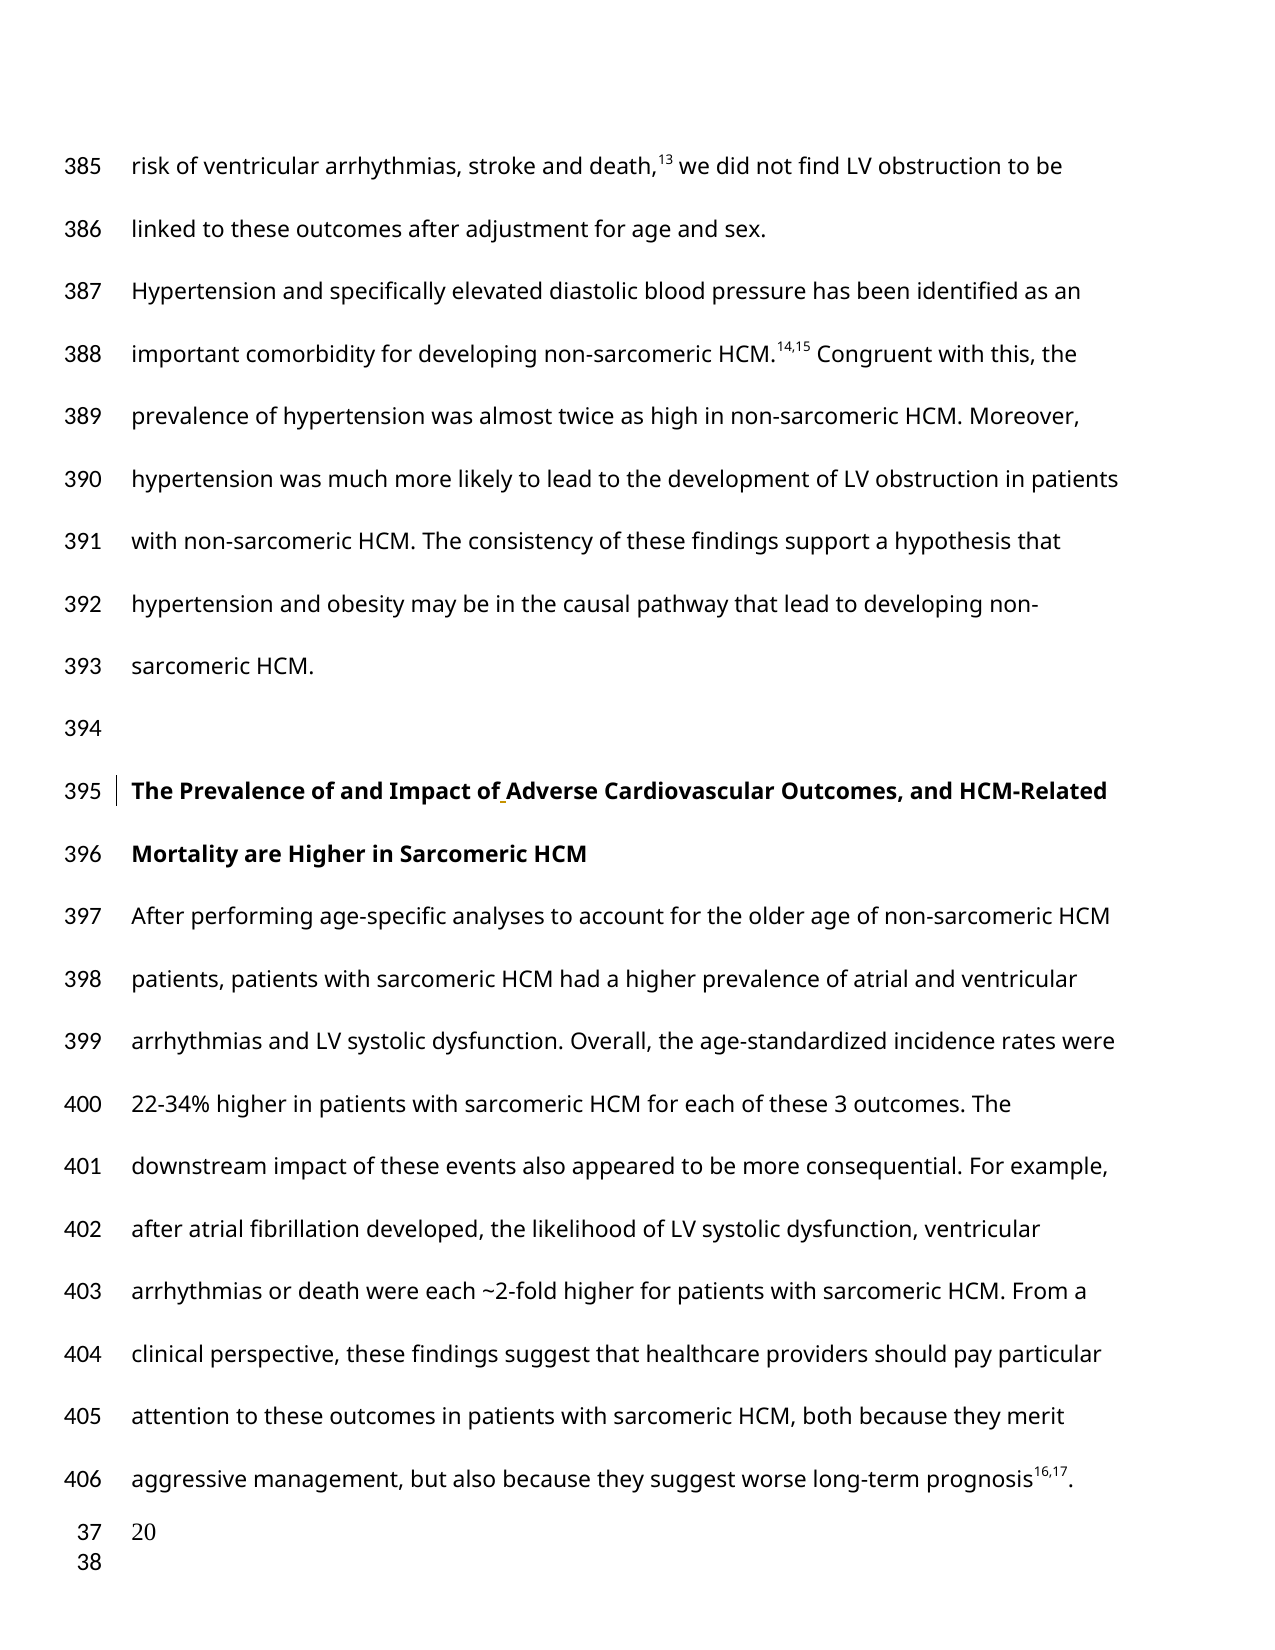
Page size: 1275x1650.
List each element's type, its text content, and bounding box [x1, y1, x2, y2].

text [131, 900, 1125, 1494]
text Hypertension and specifically elevated diastolic blood pressure has been identified as an important comorbidity for developing non-sarcomeric HCM.14,15 Congruent with this, the prevalence of hypertension was almost twice as high in non-sarcomeric HCM. Moreover, hypertension was much more likely to lead to the development of LV obstruction in patients with non-sarcomeric HCM. The consistency of these findings support a hypothesis that hypertension and obesity may be in the causal pathway that lead to developing non-sarcomeric HCM. [131, 275, 1125, 681]
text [131, 150, 1125, 244]
text The Prevalence of and Impact ofAdverse Cardiovascular Outcomes, and HCM-Related Mortality are Higher in Sarcomeric HCM [131, 775, 1125, 869]
